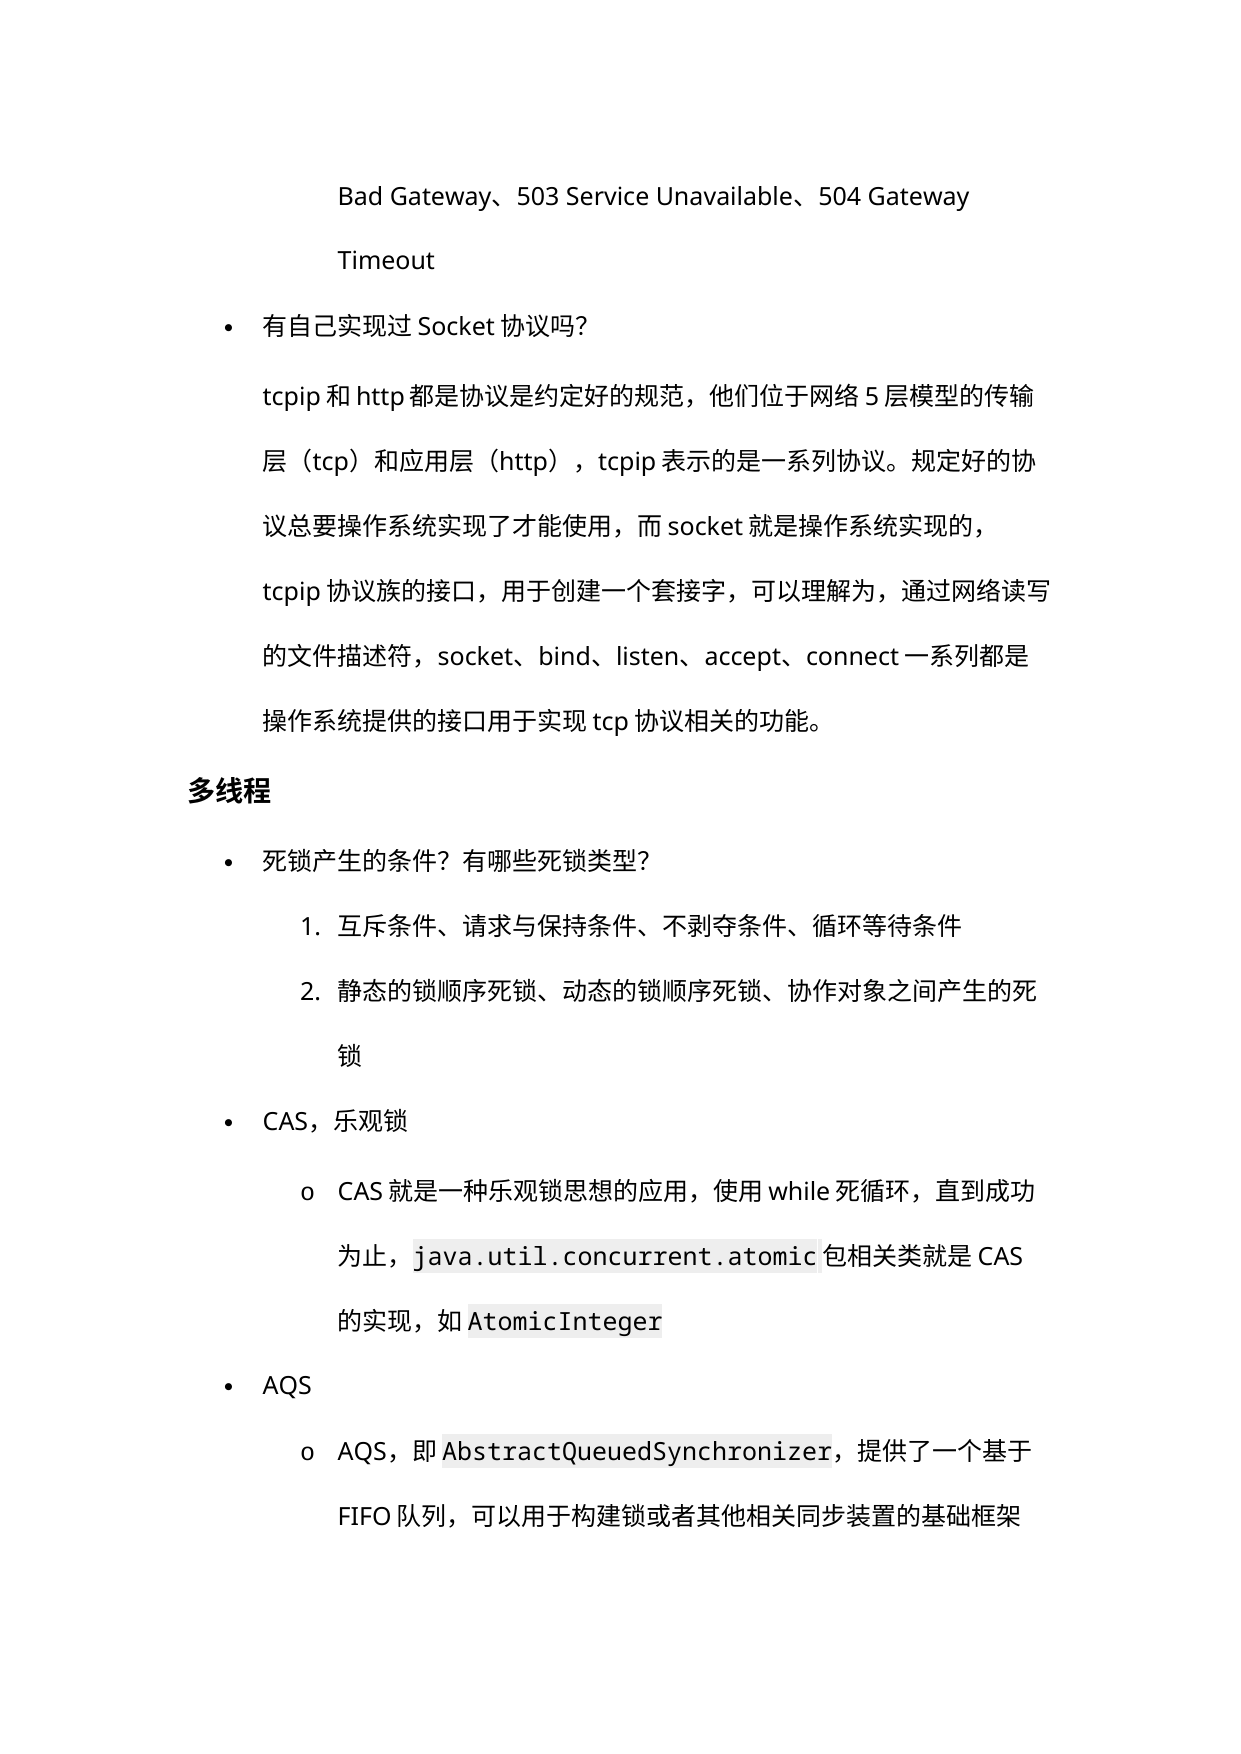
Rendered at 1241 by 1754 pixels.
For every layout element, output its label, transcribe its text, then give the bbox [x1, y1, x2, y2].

list 死锁产生的条件？有哪些死锁类型？ [225, 827, 1053, 892]
list AQS [225, 1352, 1053, 1417]
list AQS，即AbstractQueuedSynchronizer，提供了一个基于FIFO队列，可以用于构建锁或者其他相关同步装置的基础框架 [300, 1417, 1053, 1547]
text 多线程 [187, 757, 1053, 822]
list 互斥条件、请求与保持条件、不剥夺条件、循环等待条件 [300, 892, 1053, 957]
list CAS，乐观锁 [225, 1087, 1053, 1152]
text tcpip和http都是协议是约定好的规范，他们位于网络5层模型的传输层（tcp）和应用层（http），tcpip表示的是一系列协议。规定好的协议总要操作系统实现了才能使用，而socket就是操作系统实现的，tcpip协议族的接口，用于创建一个套接字，可以理解为，通过网络读写的文件描述符，socket、bind、listen、accept、connect一系列都是操作系统提供的接口用于实现tcp协议相关的功能。 [262, 362, 1053, 752]
list 静态的锁顺序死锁、动态的锁顺序死锁、协作对象之间产生的死锁 [300, 957, 1053, 1087]
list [300, 162, 1053, 292]
list 有自己实现过Socket协议吗？ [225, 292, 1053, 357]
list CAS就是一种乐观锁思想的应用，使用while死循环，直到成功为止，java.util.concurrent.atomic包相关类就是CAS的实现，如AtomicInteger [300, 1157, 1053, 1352]
